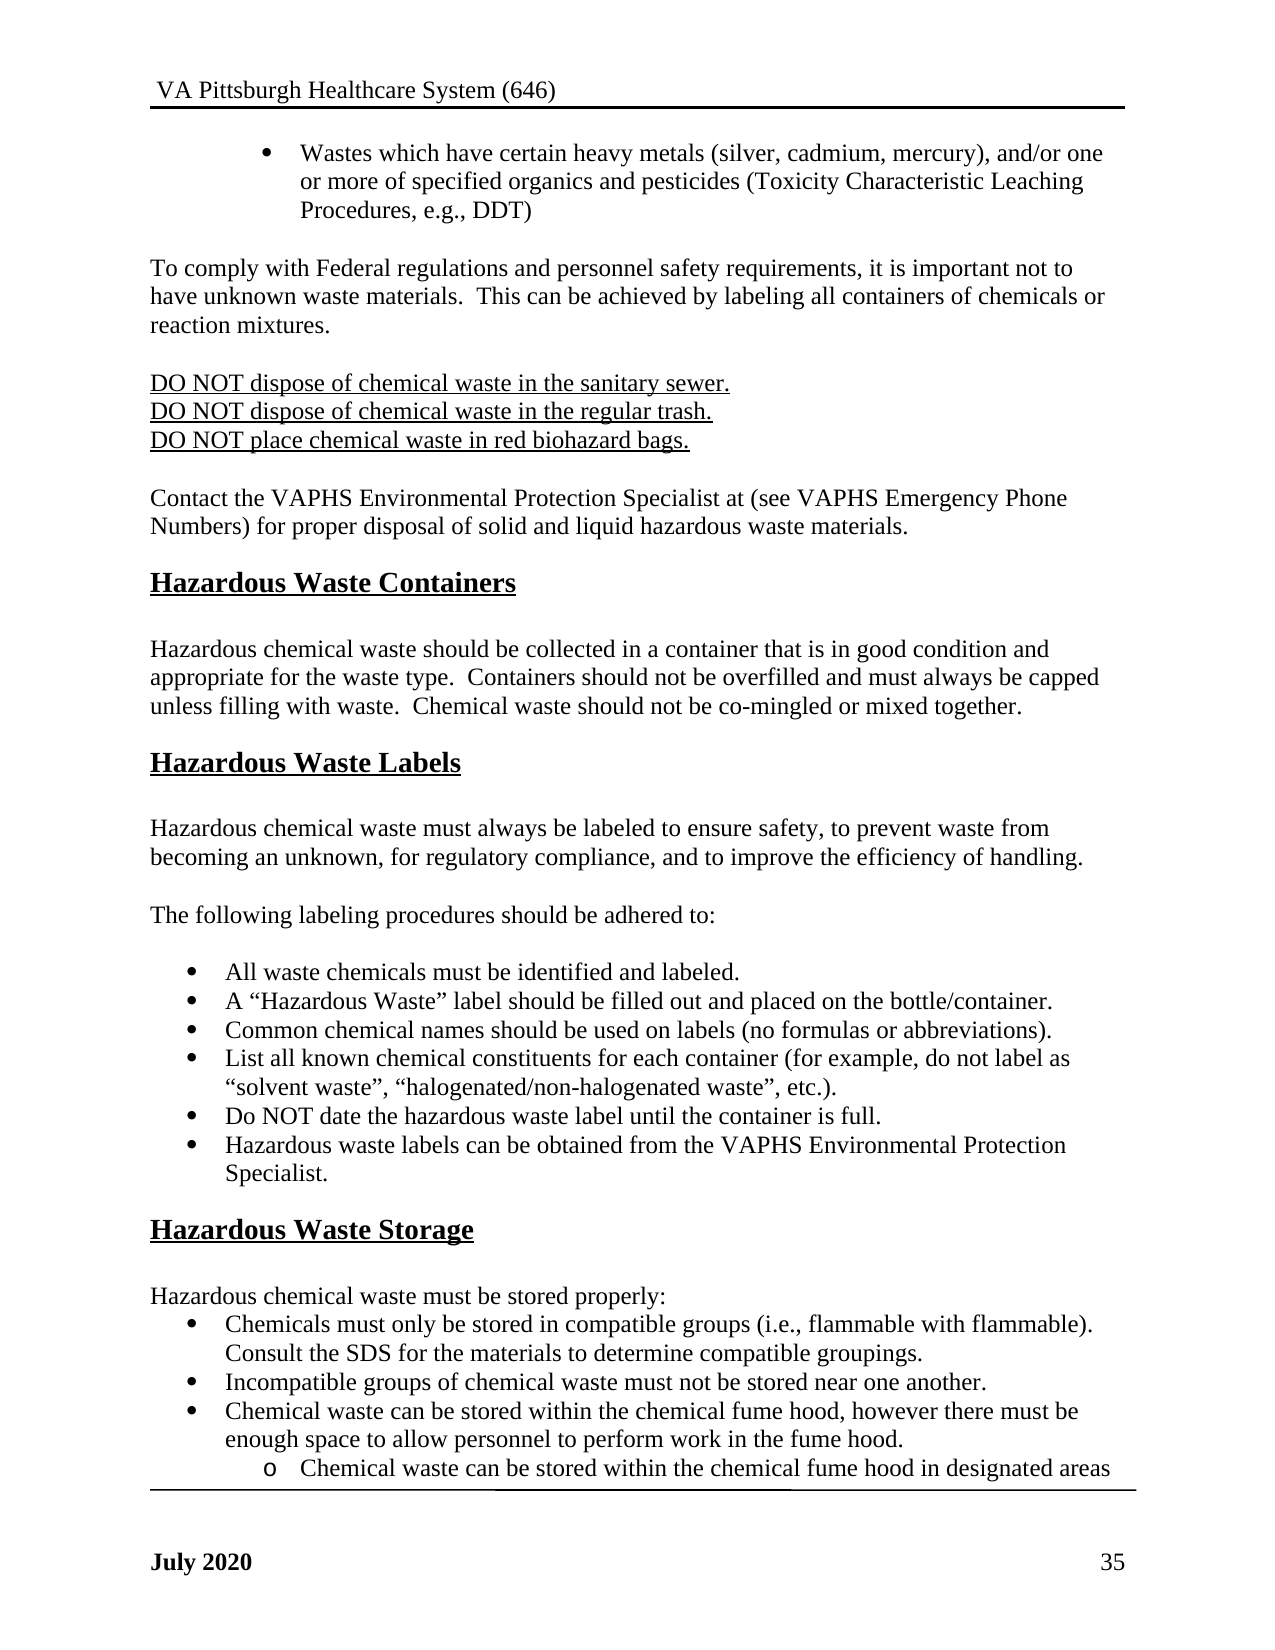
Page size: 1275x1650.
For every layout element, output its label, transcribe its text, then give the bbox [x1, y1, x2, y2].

subtitle Hazardous Waste Storage [150, 1212, 1125, 1246]
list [262, 1453, 1125, 1484]
text Hazardous chemical waste should be collected in a container that is in good condition and appropriate for the waste type. Containers should not be overfilled and must always be capped unless filling with waste. Chemical waste should not be co-mingled or mixed together. [150, 634, 1125, 720]
text Hazardous chemical waste must be stored properly: [150, 1281, 1125, 1309]
list All waste chemicals must be identified and labeled. [187, 957, 1125, 986]
subtitle Hazardous Waste Containers [150, 565, 1125, 599]
text DO NOT place chemical waste in red biohazard bags. [150, 425, 1125, 454]
list Incompatible groups of chemical waste must not be stored near one another. [187, 1367, 1125, 1396]
text DO NOT dispose of chemical waste in the regular trash. [150, 396, 1125, 425]
list List all known chemical constituents for each container (for example, do not label as “solvent waste”, “halogenated/non-halogenated waste”, etc.). [187, 1043, 1125, 1101]
list Chemical waste can be stored within the chemical fume hood, however there must be enough space to allow personnel to perform work in the fume hood. [187, 1396, 1125, 1453]
list Hazardous waste labels can be obtained from the VAPHS Environmental Protection Specialist. [187, 1130, 1125, 1187]
text DO NOT dispose of chemical waste in the sanitary sewer. [150, 368, 1125, 396]
subtitle Hazardous Waste Labels [150, 745, 1125, 778]
text Hazardous chemical waste must always be labeled to ensure safety, to prevent waste from becoming an unknown, for regulatory compliance, and to improve the efficiency of handling. [150, 813, 1125, 871]
list Do NOT date the hazardous waste label until the container is full. [187, 1101, 1125, 1130]
list Common chemical names should be used on labels (no formulas or abbreviations). [187, 1015, 1125, 1043]
list Chemicals must only be stored in compatible groups (i.e., flammable with flammable). Consult the SDS for the materials to determine compatible groupings. [187, 1309, 1125, 1367]
text Contact the VAPHS Environmental Protection Specialist at (see VAPHS Emergency Phone Numbers) for proper disposal of solid and liquid hazardous waste materials. [150, 483, 1125, 540]
text The following labeling procedures should be adhered to: [150, 900, 1125, 928]
list A “Hazardous Waste” label should be filled out and placed on the bottle/container. [187, 986, 1125, 1015]
list Wastes which have certain heavy metals (silver, cadmium, mercury), and/or one or more of specified organics and pesticides (Toxicity Characteristic Leaching Procedures, e.g., DDT) [262, 138, 1125, 224]
text To comply with Federal regulations and personnel safety requirements, it is important not to have unknown waste materials. This can be achieved by labeling all containers of chemicals or reaction mixtures. [150, 253, 1125, 339]
